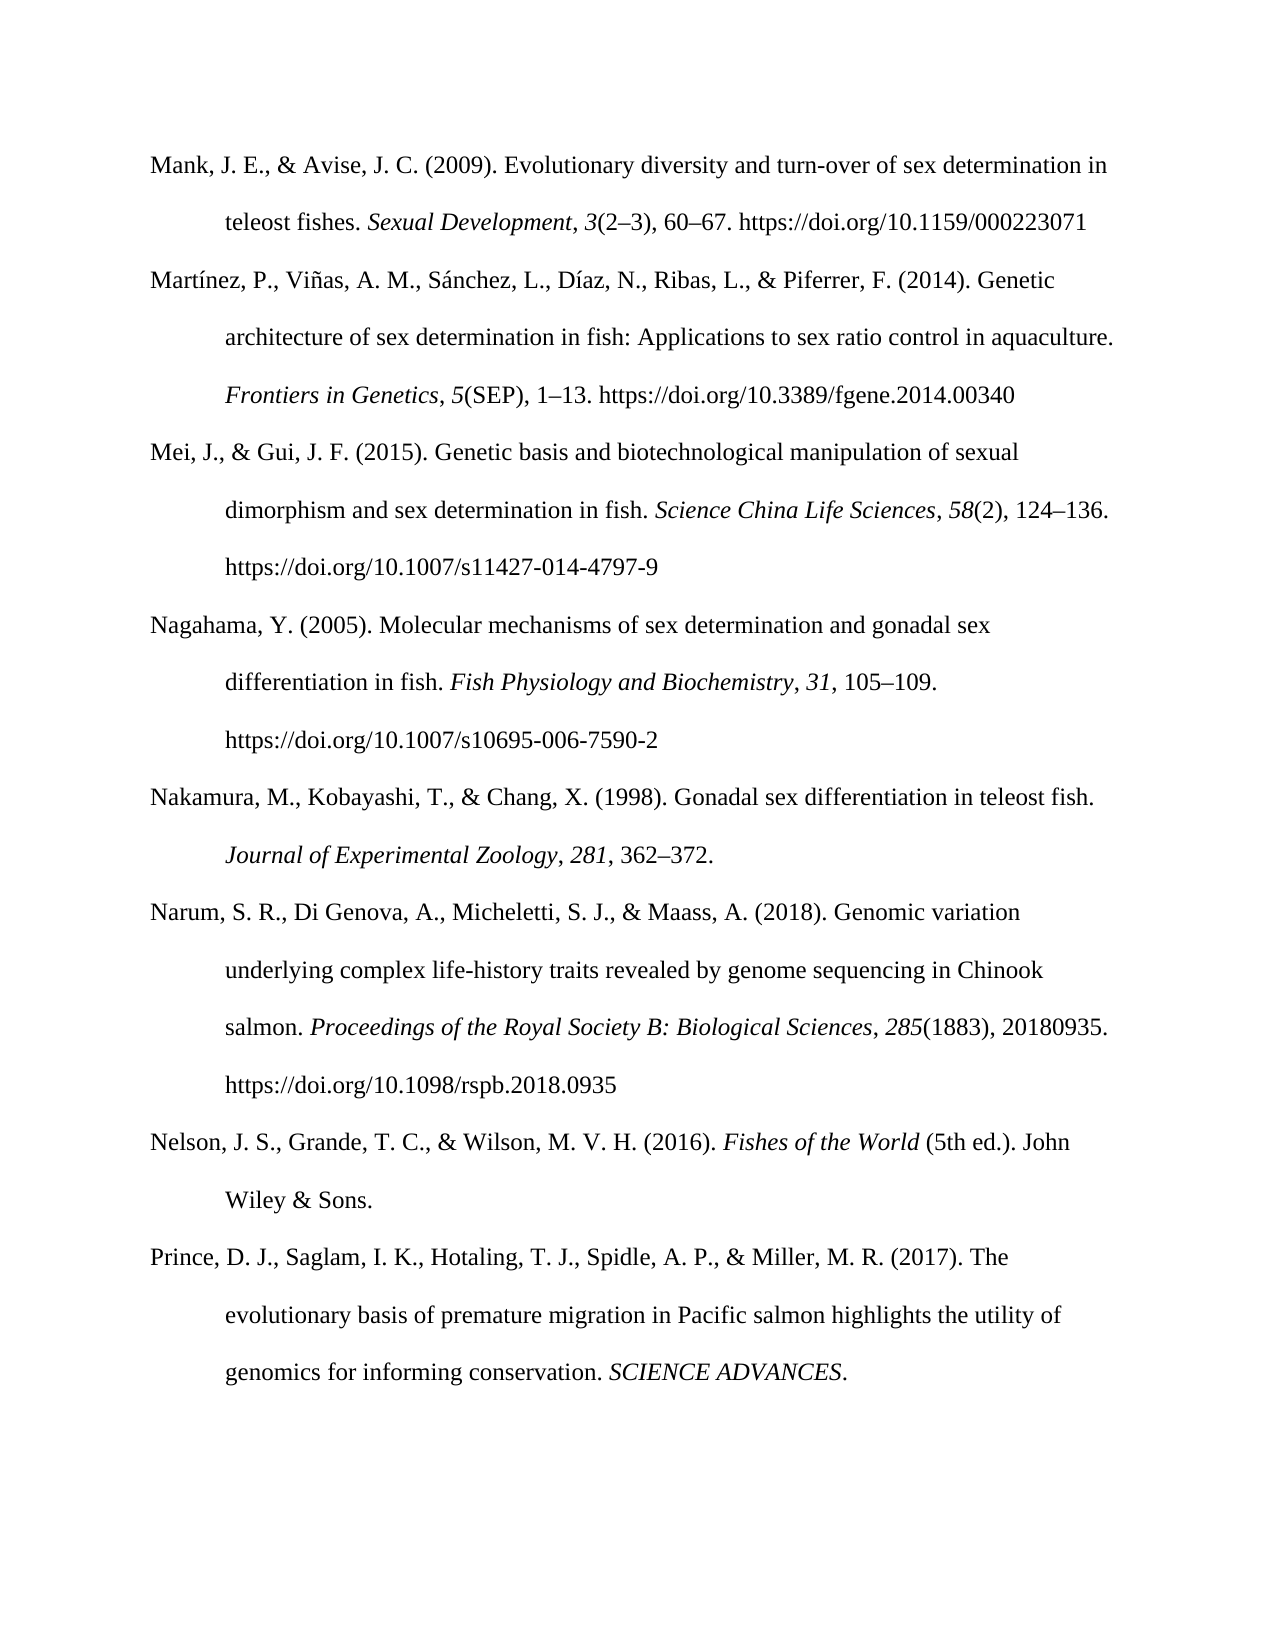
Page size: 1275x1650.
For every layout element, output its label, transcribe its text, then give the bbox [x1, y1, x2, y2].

text Narum, S. R., Di Genova, A., Micheletti, S. J., & Maass, A. (2018). Genomic variation underlying complex life-history traits revealed by genome sequencing in Chinook salmon. Proceedings of the Royal Society B: Biological Sciences, 285(1883), 20180935. https://doi.org/10.1098/rspb.2018.0935 [150, 897, 1125, 1099]
text Nagahama, Y. (2005). Molecular mechanisms of sex determination and gonadal sex differentiation in fish. Fish Physiology and Biochemistry, 31, 105–109. https://doi.org/10.1007/s10695-006-7590-2 [150, 610, 1125, 754]
text Mei, J., & Gui, J. F. (2015). Genetic basis and biotechnological manipulation of sexual dimorphism and sex determination in fish. Science China Life Sciences, 58(2), 124–136. https://doi.org/10.1007/s11427-014-4797-9 [150, 437, 1125, 581]
text Nakamura, M., Kobayashi, T., & Chang, X. (1998). Gonadal sex differentiation in teleost fish. Journal of Experimental Zoology, 281, 362–372. [150, 782, 1125, 869]
text Martínez, P., Viñas, A. M., Sánchez, L., Díaz, N., Ribas, L., & Piferrer, F. (2014). Genetic architecture of sex determination in fish: Applications to sex ratio control in aquaculture. Frontiers in Genetics, 5(SEP), 1–13. https://doi.org/10.3389/fgene.2014.00340 [150, 265, 1125, 409]
text Prince, D. J., Saglam, I. K., Hotaling, T. J., Spidle, A. P., & Miller, M. R. (2017). The evolutionary basis of premature migration in Pacific salmon highlights the utility of genomics for informing conservation. SCIENCE ADVANCES. [150, 1242, 1125, 1386]
text Mank, J. E., & Avise, J. C. (2009). Evolutionary diversity and turn-over of sex determination in teleost fishes. Sexual Development, 3(2–3), 60–67. https://doi.org/10.1159/000223071 [150, 150, 1125, 236]
text Nelson, J. S., Grande, T. C., & Wilson, M. V. H. (2016). Fishes of the World (5th ed.). John Wiley & Sons. [150, 1127, 1125, 1214]
